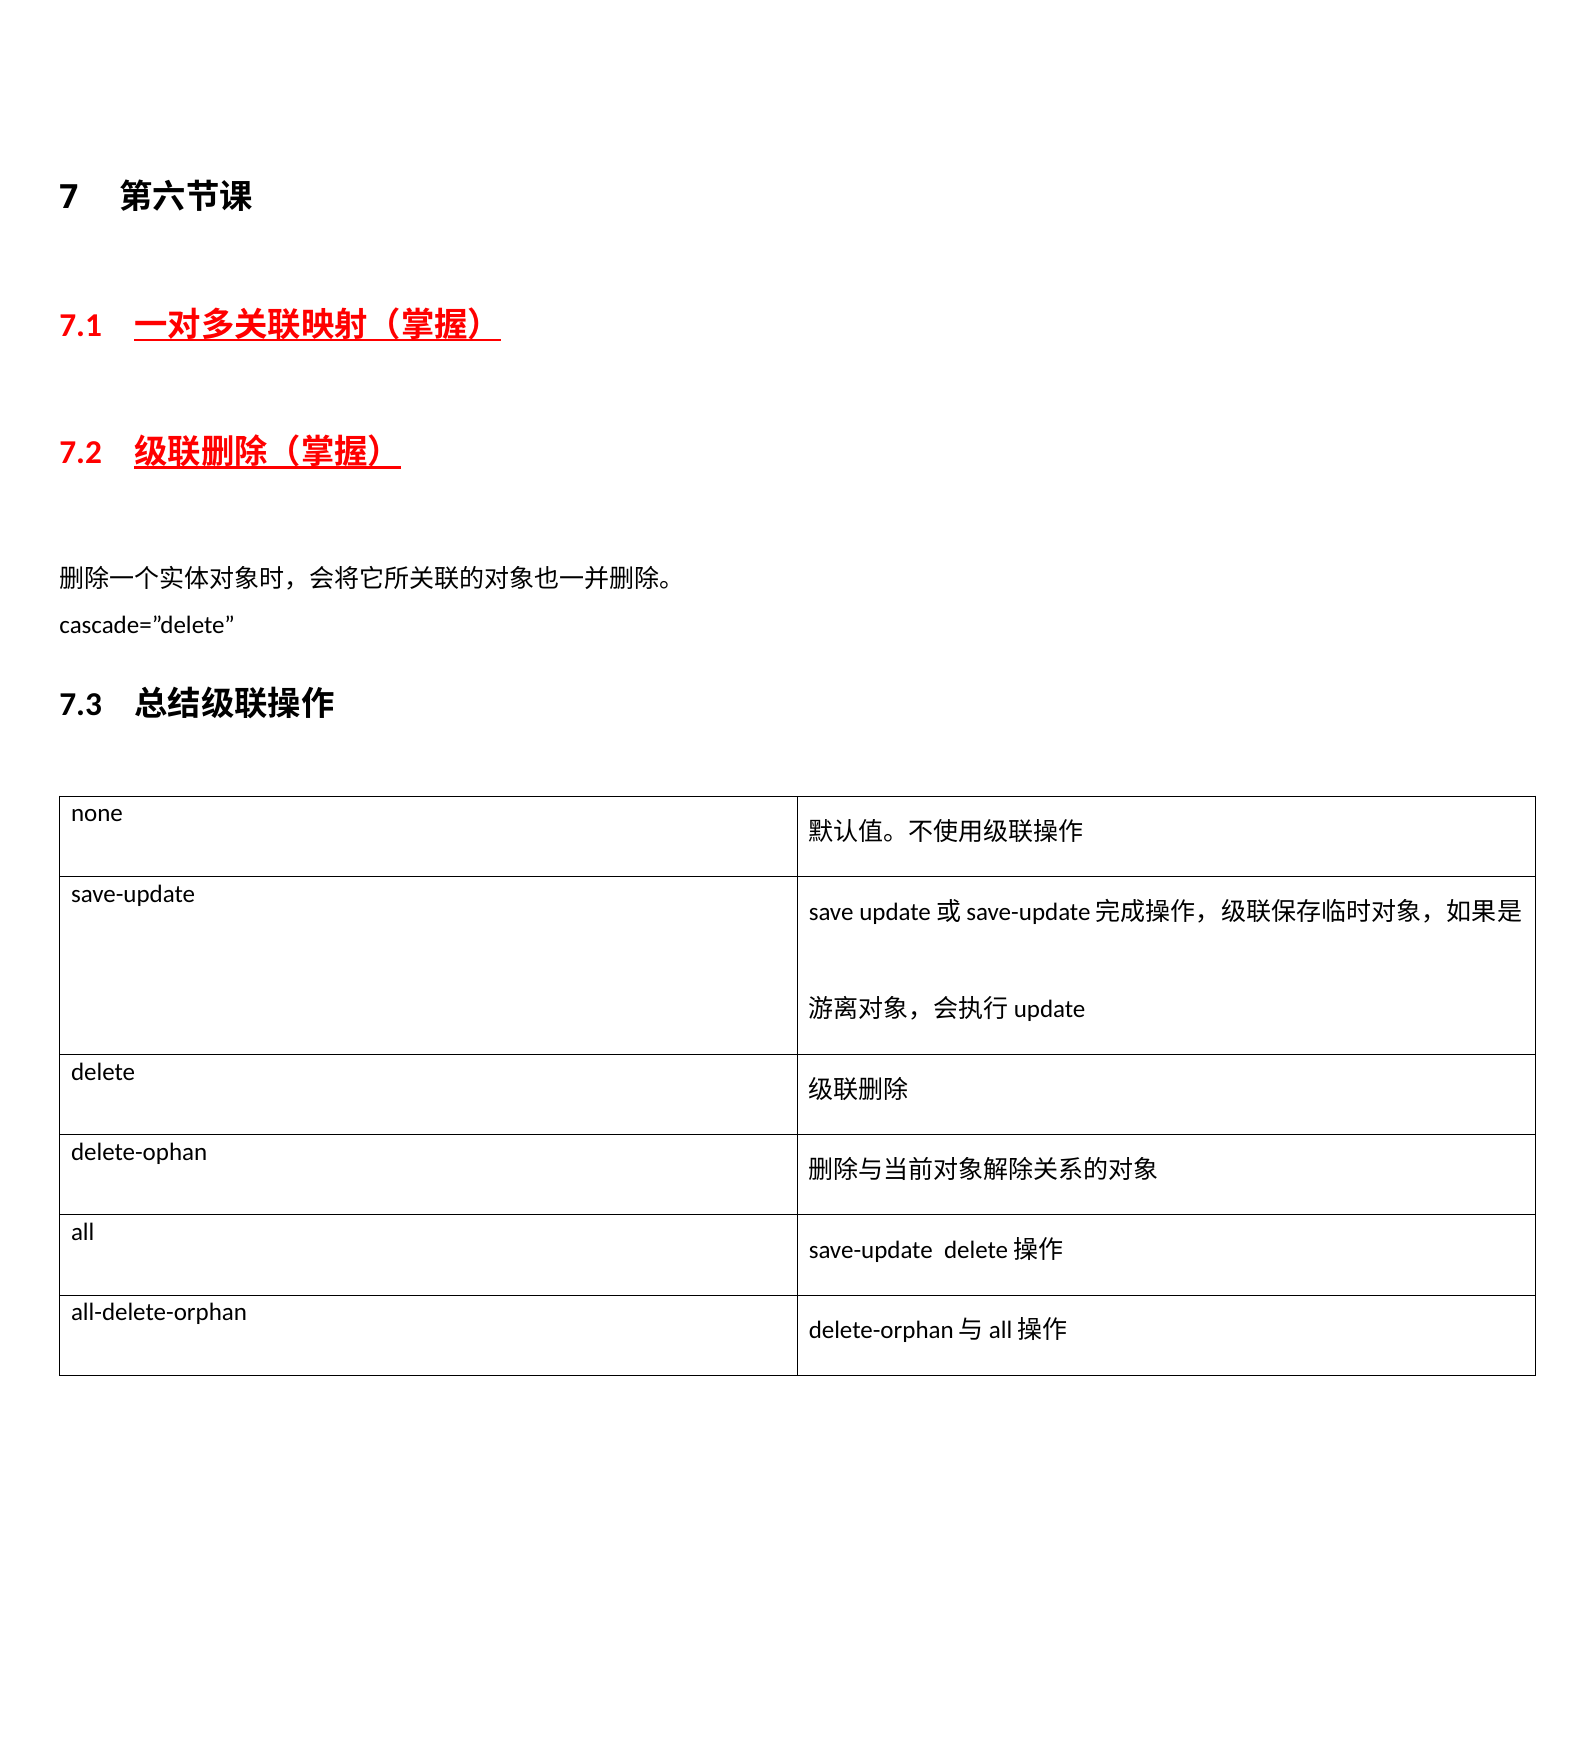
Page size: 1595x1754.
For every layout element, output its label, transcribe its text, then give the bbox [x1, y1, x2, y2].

table_cell delete [60, 1055, 797, 1134]
table_header 默认值。不使用级联操作 [798, 797, 1535, 876]
table_cell save-update [60, 877, 797, 1054]
text 删除一个实体对象时，会将它所关联的对象也一并删除。 [59, 544, 1535, 609]
subtitle 总结级联操作 [59, 668, 1535, 733]
table_cell all-delete-orphan [60, 1296, 797, 1375]
subtitle 一对多关联映射（掌握） [59, 289, 1535, 354]
table_cell delete-orphan与all操作 [798, 1296, 1535, 1375]
text cascade=”delete” [59, 609, 1535, 641]
table_cell save-update delete操作 [798, 1215, 1535, 1294]
table_cell 删除与当前对象解除关系的对象 [798, 1135, 1535, 1214]
table_cell all [60, 1215, 797, 1294]
table_cell delete-ophan [60, 1135, 797, 1214]
table_cell save update或save-update完成操作，级联保存临时对象，如果是游离对象，会执行update [798, 877, 1535, 1054]
subtitle 级联删除（掌握） [59, 417, 1535, 482]
table_header none [60, 797, 797, 876]
table_cell 级联删除 [798, 1055, 1535, 1134]
subtitle 第六节课 [59, 162, 1535, 227]
